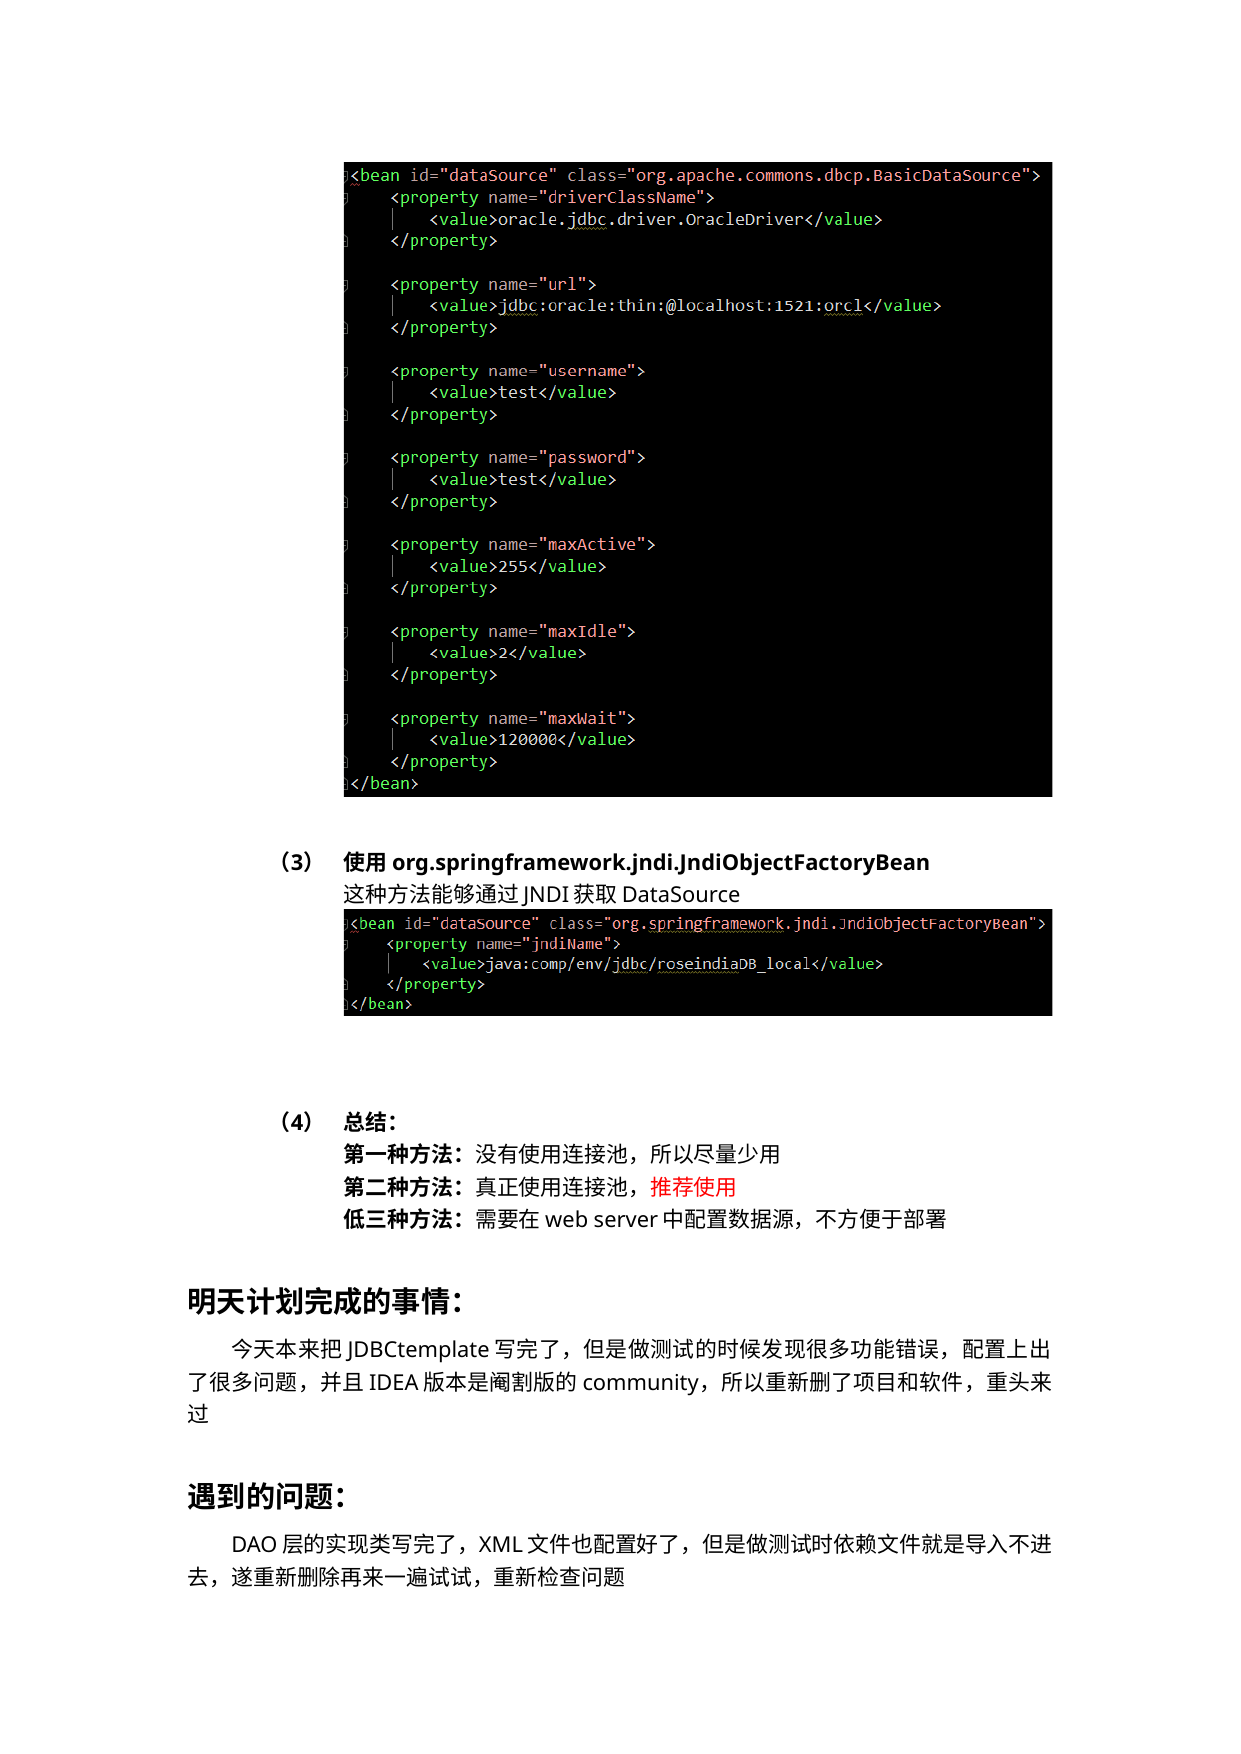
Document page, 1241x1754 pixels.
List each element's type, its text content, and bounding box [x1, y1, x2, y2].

picture [343, 162, 1053, 797]
list 第二种方法：真正使用连接池，推荐使用 [344, 1169, 1053, 1202]
list 使用org.springframework.jndi.JndiObjectFactoryBean [269, 844, 1053, 877]
text 今天本来把JDBCtemplate写完了，但是做测试的时候发现很多功能错误，配置上出了很多问题，并且IDEA版本是阉割版的community，所以重新删了项目和软件，重头来过 [187, 1332, 1053, 1429]
picture [343, 909, 1053, 1016]
text 明天计划完成的事情： [187, 1267, 1053, 1332]
list 低三种方法：需要在web server中配置数据源，不方便于部署 [344, 1202, 1053, 1234]
text DAO层的实现类写完了，XML文件也配置好了，但是做测试时依赖文件就是导入不进去，遂重新删除再来一遍试试，重新检查问题 [187, 1527, 1053, 1592]
list 第一种方法：没有使用连接池，所以尽量少用 [344, 1137, 1053, 1169]
list 这种方法能够通过JNDI获取DataSource [344, 877, 1053, 909]
list 总结： [269, 1104, 1053, 1137]
text 遇到的问题： [187, 1462, 1053, 1527]
